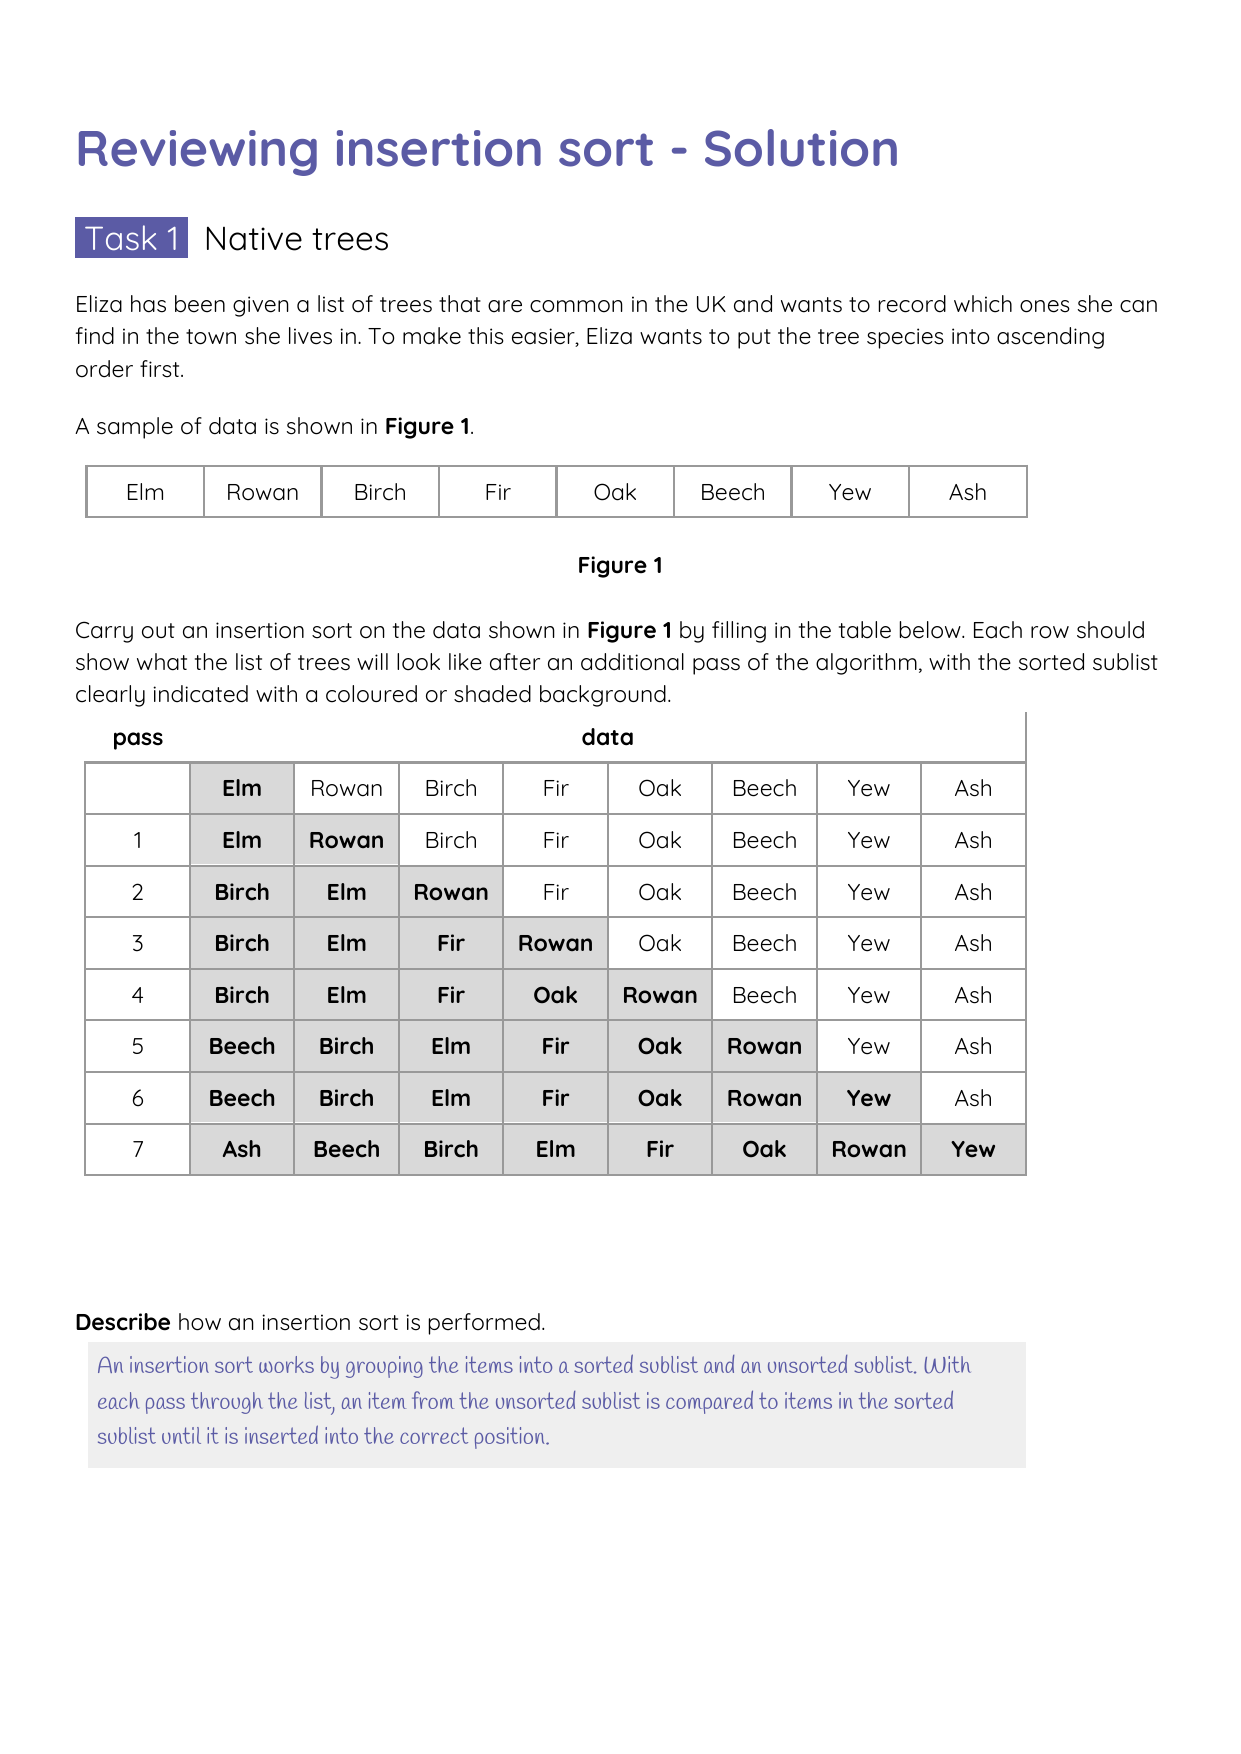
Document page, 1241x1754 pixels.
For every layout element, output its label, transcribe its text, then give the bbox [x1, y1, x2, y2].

table_cell 1 [86, 815, 189, 864]
table_cell Ash [922, 1073, 1025, 1122]
table_cell Elm [295, 918, 398, 968]
table_cell 4 [86, 970, 189, 1019]
table_header Yew [793, 467, 908, 516]
table_cell Birch [400, 1125, 502, 1174]
table_cell Fir [504, 867, 607, 916]
table_cell Birch [191, 867, 293, 916]
text Describe how an insertion sort is performed. [75, 1307, 1165, 1336]
table_header Beech [675, 467, 790, 516]
table_cell Beech [191, 1073, 293, 1122]
table_cell Elm [400, 1073, 502, 1122]
table_cell Yew [818, 867, 920, 916]
table_cell Rowan [295, 815, 398, 864]
table_cell Birch [295, 1021, 398, 1071]
table_cell Birch [400, 815, 502, 864]
table_cell Ash [922, 1021, 1025, 1071]
table_cell Elm [191, 764, 293, 813]
table_cell Oak [609, 815, 711, 864]
table_cell Oak [609, 1073, 711, 1122]
table_cell Birch [400, 764, 502, 813]
table_cell Beech [295, 1125, 398, 1174]
table_cell Beech [713, 970, 816, 1019]
text Carry out an insertion sort on the data shown in Figure 1 by filling in the table below. Each row should show what the list of trees will look like after an additional pass of the algorithm, with the sorted sublist clearly indicated with a coloured or shaded background. [75, 583, 1165, 708]
table_cell Rowan [818, 1125, 920, 1174]
table_header data [190, 712, 1025, 761]
table_cell Birch [191, 970, 293, 1019]
table_cell Ash [922, 918, 1025, 968]
table_header Oak [558, 467, 673, 516]
table_cell Fir [504, 1073, 607, 1122]
table_cell [86, 764, 189, 813]
text Eliza has been given a list of trees that are common in the UK and wants to record which ones she can find in the town she lives in. To make this easier, Eliza wants to put the tree species into ascending order first. [75, 289, 1165, 383]
table_cell Beech [713, 764, 816, 813]
table_cell Fir [400, 970, 502, 1019]
table_cell Ash [922, 867, 1025, 916]
table_cell Ash [922, 970, 1025, 1019]
table_cell Yew [818, 918, 920, 968]
text Task 1 . Native trees [188, 217, 1165, 258]
table_cell Yew [818, 764, 920, 813]
table_cell Rowan [295, 764, 398, 813]
table_cell Fir [504, 815, 607, 864]
table_cell Elm [295, 867, 398, 916]
table_cell Elm [191, 815, 293, 864]
table_cell Ash [922, 764, 1025, 813]
table_cell Yew [818, 1021, 920, 1071]
table_header Birch [323, 467, 438, 516]
table_cell Fir [609, 1125, 711, 1174]
table_cell Fir [504, 1021, 607, 1071]
table_cell Birch [295, 1073, 398, 1122]
table_cell Oak [609, 764, 711, 813]
table_cell Rowan [504, 918, 607, 968]
table_cell Rowan [400, 867, 502, 916]
table_header Elm [88, 467, 203, 516]
table_header Fir [440, 467, 555, 516]
table_cell Rowan [609, 970, 711, 1019]
table_cell Ash [191, 1125, 293, 1174]
table_cell Oak [504, 970, 607, 1019]
table_cell Fir [504, 764, 607, 813]
text Figure 1 [75, 518, 1165, 579]
table_header pass [85, 712, 190, 761]
table_cell Yew [818, 970, 920, 1019]
table_cell Beech [713, 815, 816, 864]
table_cell Beech [191, 1021, 293, 1071]
table_cell 2 [86, 867, 189, 916]
table_cell Yew [818, 1073, 920, 1122]
table_cell Elm [504, 1125, 607, 1174]
table_cell Beech [713, 867, 816, 916]
table_cell 5 [86, 1021, 189, 1071]
table_cell 6 [86, 1073, 189, 1122]
table_cell Yew [818, 815, 920, 864]
table_header Ash [910, 467, 1026, 516]
table_cell Oak [609, 867, 711, 916]
table_cell Beech [713, 918, 816, 968]
table_cell 3 [86, 918, 189, 968]
table_cell Rowan [713, 1073, 816, 1122]
table_cell Oak [609, 1021, 711, 1071]
table_cell Rowan [713, 1021, 816, 1071]
table_cell Elm [295, 970, 398, 1019]
table_cell Oak [713, 1125, 816, 1174]
table_cell Fir [400, 918, 502, 968]
title Reviewing insertion sort - Solution [75, 117, 1165, 179]
table_cell 7 [86, 1125, 189, 1174]
table_cell Elm [400, 1021, 502, 1071]
table_cell Yew [922, 1125, 1025, 1174]
table_cell Birch [191, 918, 293, 968]
table_cell Oak [609, 918, 711, 968]
text A sample of data is shown in Figure 1. [75, 411, 1165, 440]
table_header Rowan [205, 467, 320, 516]
table_header An insertion sort works by grouping the items into a sorted sublist and an unsorted sublist. With each pass through the list, an item from the unsorted sublist is compared to items in the sorted sublist until it is inserted into the correct position. [88, 1342, 1026, 1468]
table_cell Ash [922, 815, 1025, 864]
